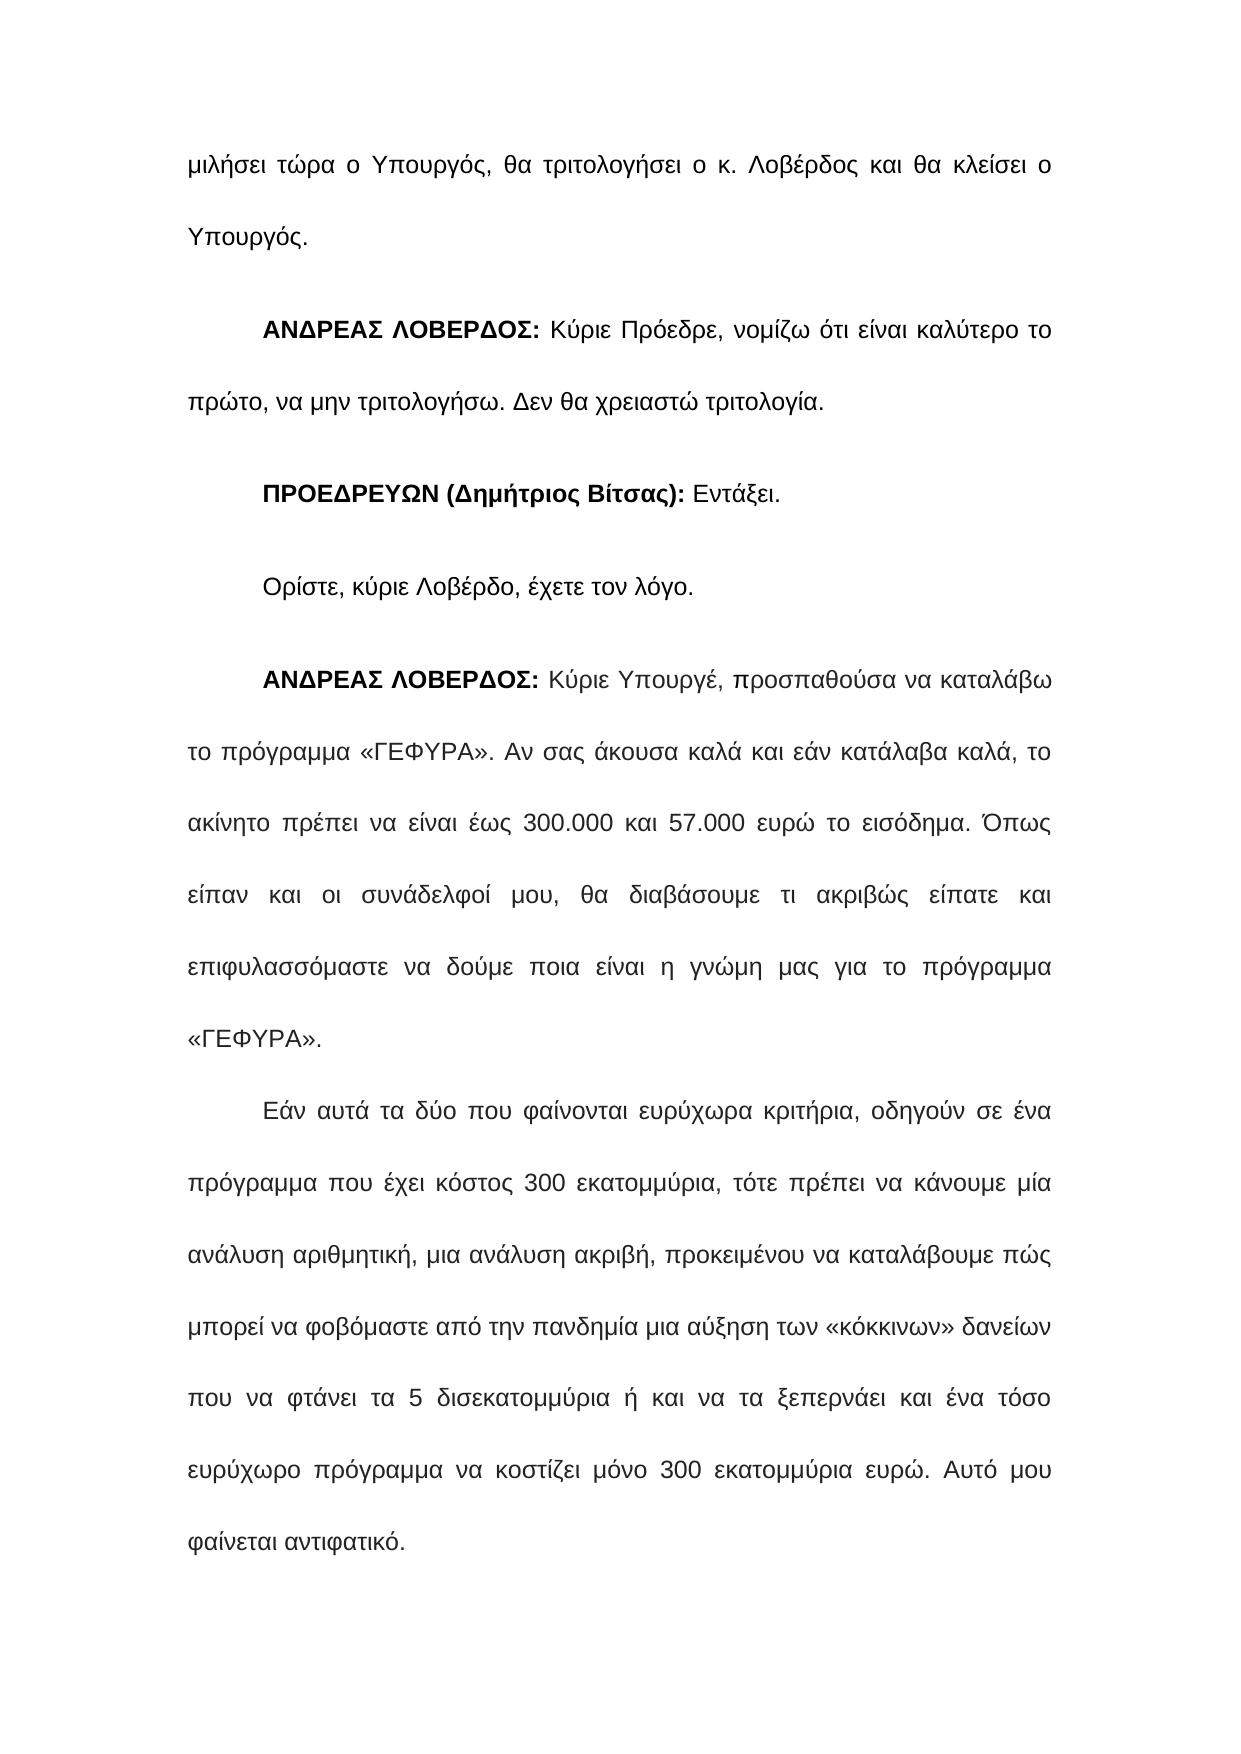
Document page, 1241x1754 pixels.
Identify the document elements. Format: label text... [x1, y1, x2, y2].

text ΑΝΔΡΕΑΣ ΛΟΒΕΡΔΟΣ: Κύριε Υπουργέ, προσπαθούσα να καταλάβω το πρόγραμμα «ΓΕΦΥΡΑ». Αν σας άκουσα καλά και εάν κατάλαβα καλά, το ακίνητο πρέπει να είναι έως 300.000 και 57.000 ευρώ το εισόδημα. Όπως είπαν και οι συνάδελφοί μου, θα διαβάσουμε τι ακριβώς είπατε και επιφυλασσόμαστε να δούμε ποια είναι η γνώμη μας για το πρόγραμμα «ΓΕΦΥΡΑ». [187, 664, 1053, 747]
text ΠΡΟΕΔΡΕΥΩΝ (Δημήτριος Βίτσας): Εντάξει. [187, 479, 1053, 508]
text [187, 150, 1053, 251]
text ΑΝΔΡΕΑΣ ΛΟΒΕΡΔΟΣ: Κύριε Πρόεδρε, νομίζω ότι είναι καλύτερο το πρώτο, να μην τριτολογήσω. Δεν θα χρειαστώ τριτολογία. [187, 314, 1053, 415]
text ΑΝΔΡΕΑΣ ΛΟΒΕΡΔΟΣ: Κύριε Υπουργέ, προσπαθούσα να καταλάβω το πρόγραμμα «ΓΕΦΥΡΑ». Αν σας άκουσα καλά και εάν κατάλαβα καλά, το ακίνητο πρέπει να είναι έως 300.000 και 57.000 ευρώ το εισόδημα. Όπως είπαν και οι συνάδελφοί μου, θα διαβάσουμε τι ακριβώς είπατε και επιφυλασσόμαστε να δούμε ποια είναι η γνώμη μας για το πρόγραμμα «ΓΕΦΥΡΑ». [187, 749, 1053, 1053]
text Ορίστε, κύριε Λοβέρδο, έχετε τον λόγο. [187, 572, 1053, 601]
text Εάν αυτά τα δύο που φαίνονται ευρύχωρα κριτήρια, οδηγούν σε ένα πρόγραμμα που έχει κόστος 300 εκατομμύρια, τότε πρέπει να κάνουμε μία ανάλυση αριθμητική, μια ανάλυση ακριβή, προκειμένου να καταλάβουμε πώς μπορεί να φοβόμαστε από την πανδημία μια αύξηση των «κόκκινων» δανείων που να φτάνει τα 5 δισεκατομμύρια ή και να τα ξεπερνάει και ένα τόσο ευρύχωρο πρόγραμμα να κοστίζει μόνο 300 εκατομμύρια ευρώ. Αυτό μου φαίνεται αντιφατικό. [187, 1096, 1053, 1556]
